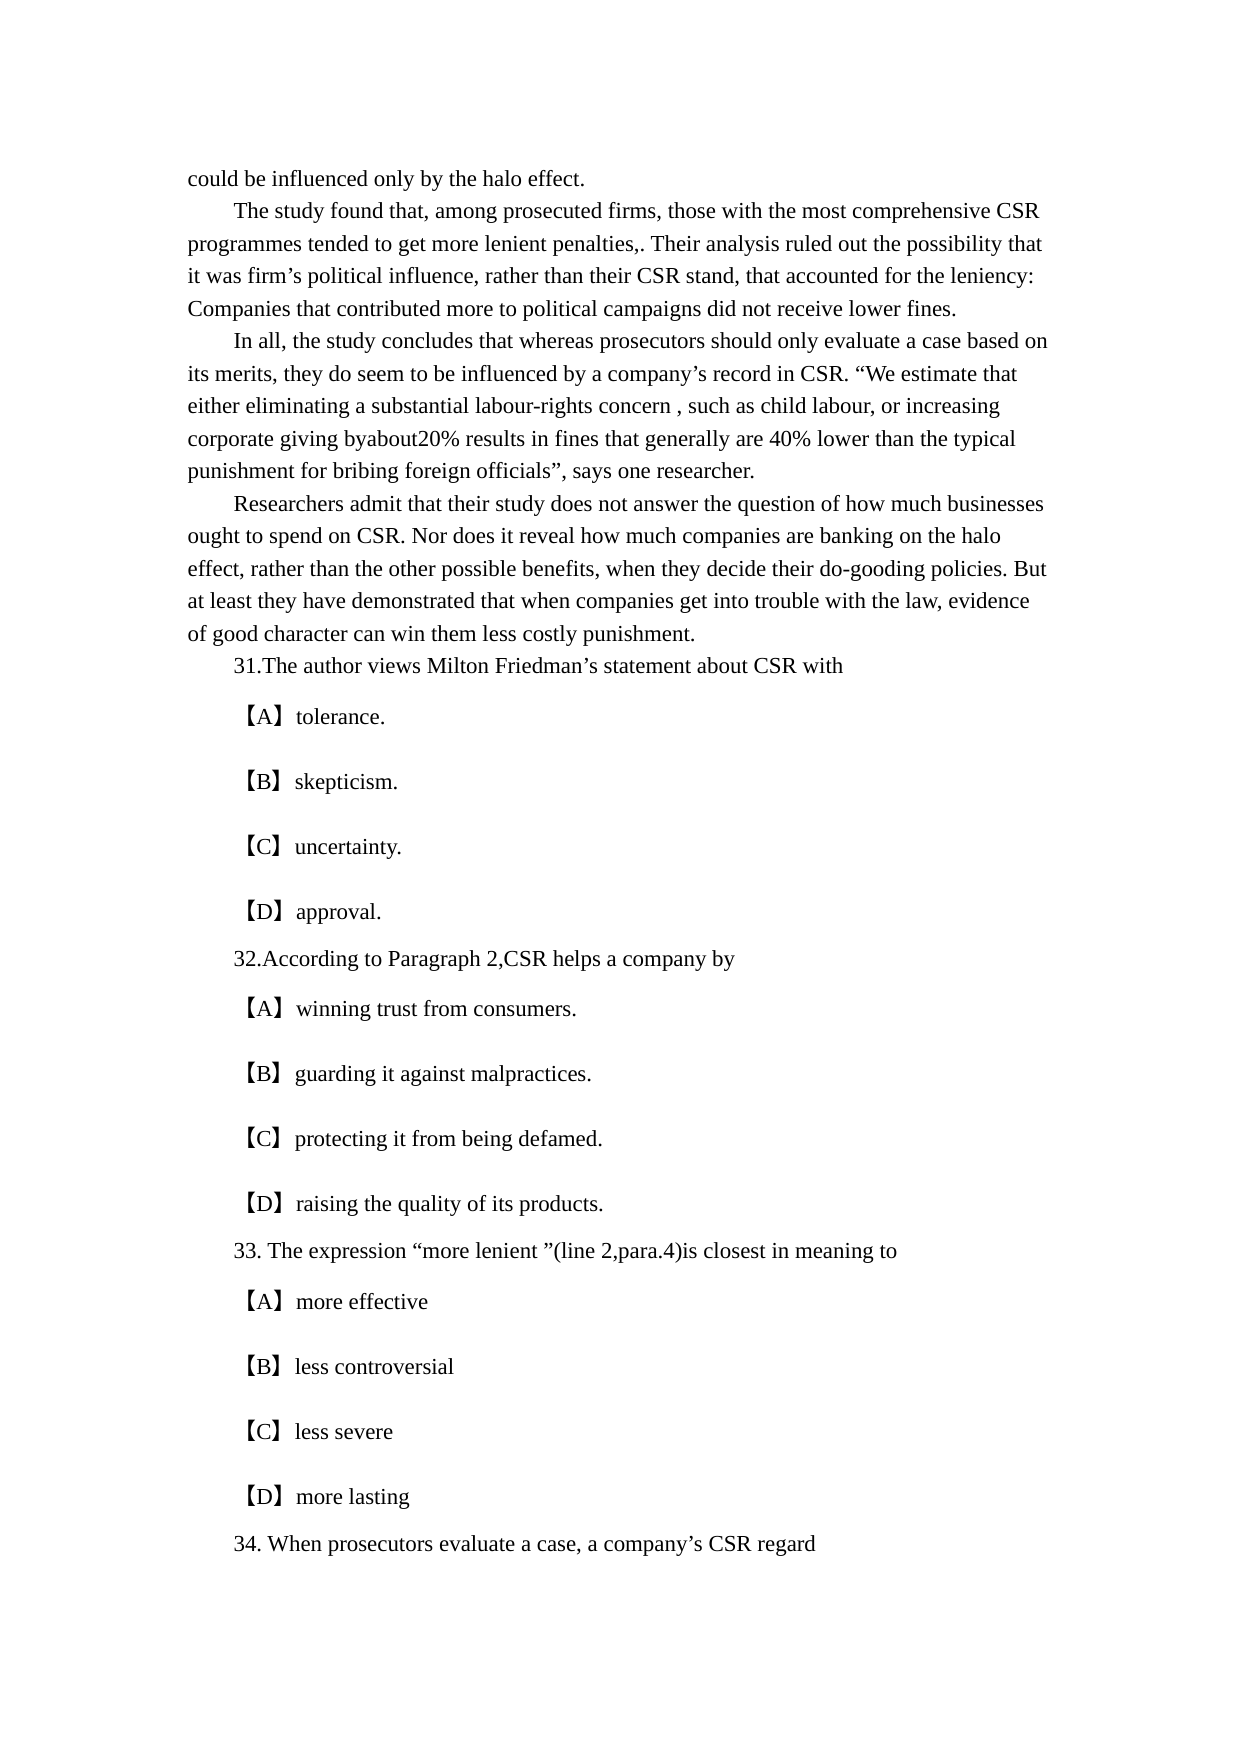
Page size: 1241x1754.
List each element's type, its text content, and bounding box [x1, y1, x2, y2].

text The study found that, among prosecuted firms, those with the most comprehensive CSR programmes tended to get more lenient penalties,. Their analysis ruled out the possibility that it was firm’s political influence, rather than their CSR stand, that accounted for the leniency: Companies that contributed more to political campaigns did not receive lower fines. [187, 194, 1053, 324]
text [187, 162, 1053, 194]
text In all, the study concludes that whereas prosecutors should only evaluate a case based on its merits, they do seem to be influenced by a company’s record in CSR. “We estimate that either eliminating a substantial labour-rights concern , such as child labour, or increasing corporate giving byabout20% results in fines that generally are 40% lower than the typical punishment for bribing foreign officials”, says one researcher. [187, 324, 1053, 487]
text 【C】uncertainty. [187, 812, 1053, 877]
text 【C】less severe [187, 1397, 1053, 1462]
text 33. The expression “more lenient ”(line 2,para.4)is closest in meaning to [187, 1234, 1053, 1267]
text 【A】winning trust from consumers. [187, 974, 1053, 1039]
text Researchers admit that their study does not answer the question of how much businesses ought to spend on CSR. Nor does it reveal how much companies are banking on the halo effect, rather than the other possible benefits, when they decide their do-gooding policies. But at least they have demonstrated that when companies get into trouble with the law, evidence of good character can win them less costly punishment. [187, 487, 1053, 649]
text 32.According to Paragraph 2,CSR helps a company by [187, 942, 1053, 974]
text 【D】approval. [187, 877, 1053, 942]
text 【D】raising the quality of its products. [187, 1169, 1053, 1234]
text 【B】skepticism. [187, 747, 1053, 812]
text 【B】guarding it against malpractices. [187, 1039, 1053, 1104]
text 【D】more lasting [187, 1462, 1053, 1527]
text 34. When prosecutors evaluate a case, a company’s CSR regard [187, 1527, 1053, 1559]
text 【B】less controversial [187, 1332, 1053, 1397]
text 【A】tolerance. [187, 682, 1053, 747]
text 【A】more effective [187, 1267, 1053, 1332]
text 31.The author views Milton Friedman’s statement about CSR with [187, 649, 1053, 682]
text 【C】protecting it from being defamed. [187, 1104, 1053, 1169]
